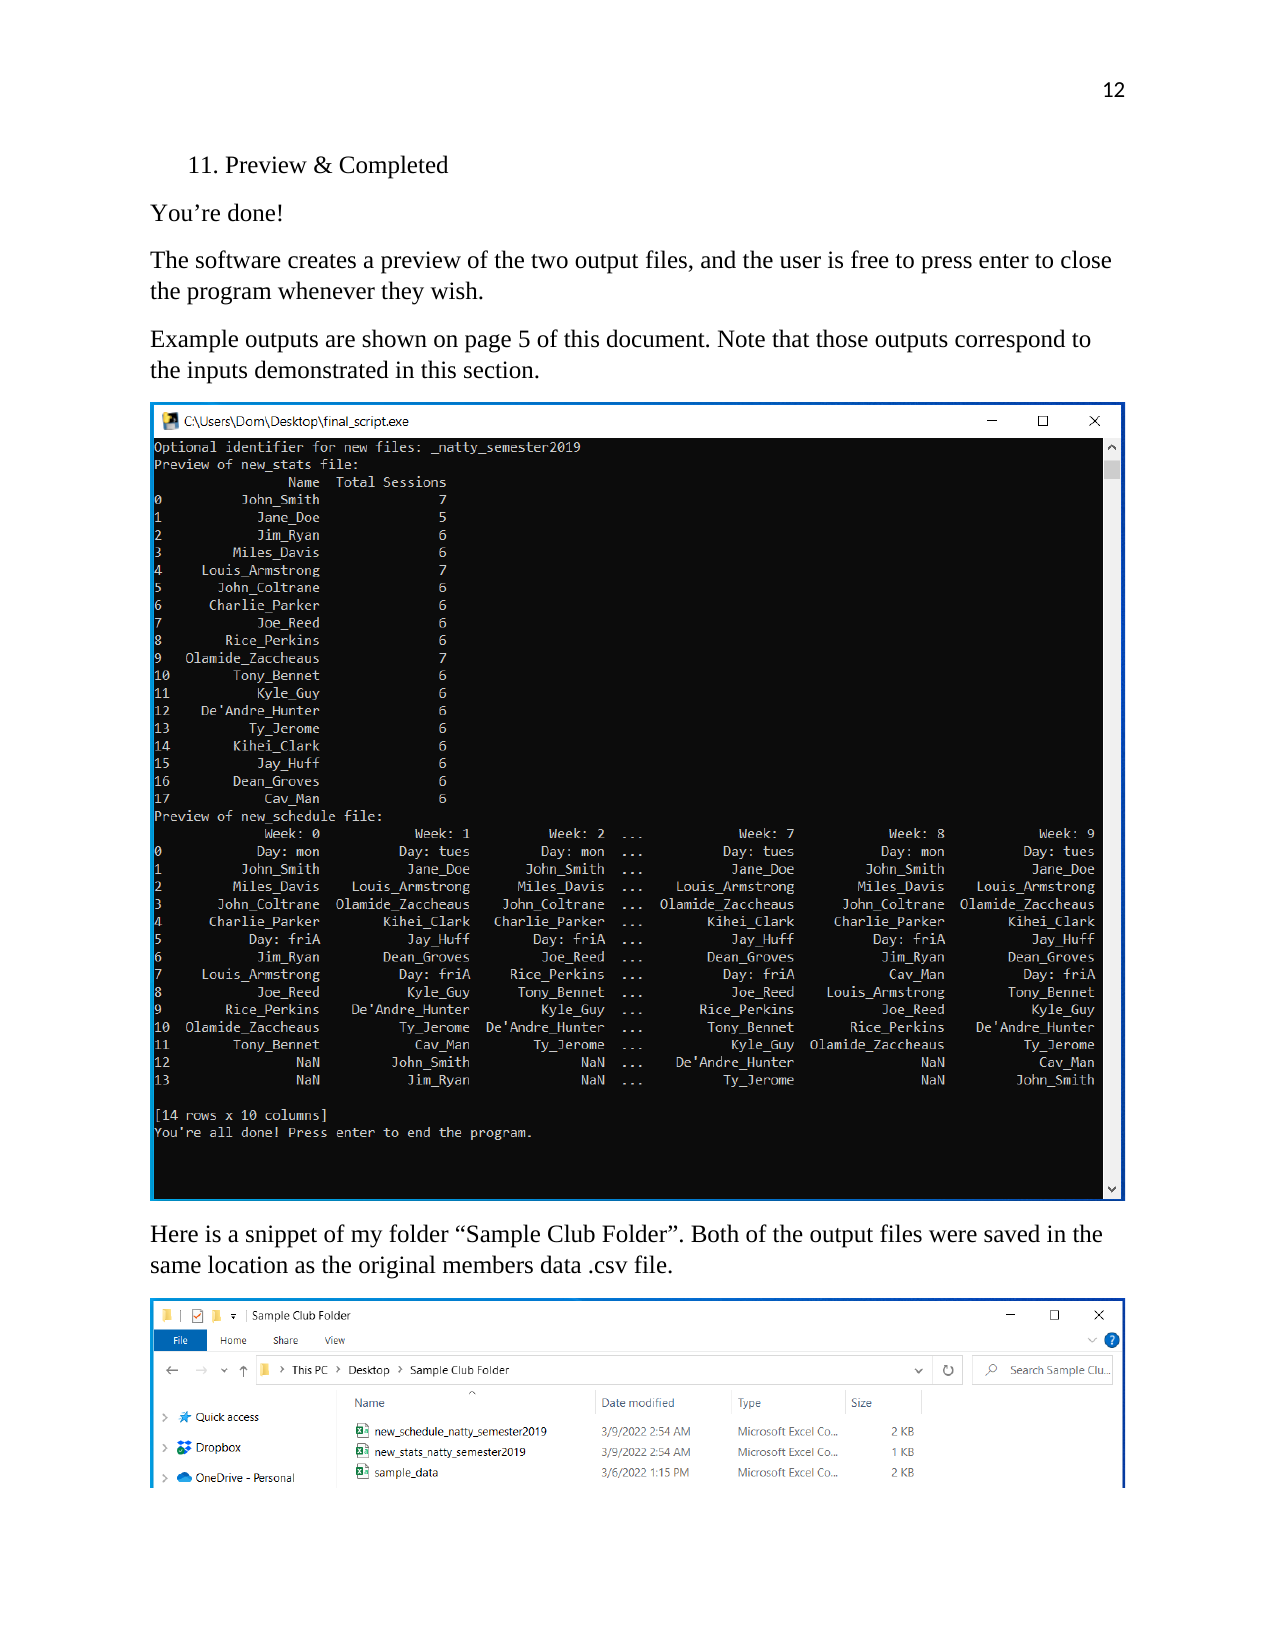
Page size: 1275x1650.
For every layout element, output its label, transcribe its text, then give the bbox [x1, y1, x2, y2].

text Here is a snippet of my folder “Sample Club Folder”. Both of the output files were saved in the same location as the original members data .csv file. [150, 1219, 1125, 1279]
picture [154, 1298, 1125, 1488]
text The software creates a preview of the two output files, and the user is free to press enter to close the program whenever they wish. [150, 245, 1125, 305]
list Preview & Completed [187, 150, 1125, 179]
text You’re done! [150, 198, 1125, 226]
picture [155, 402, 1125, 1201]
text Example outputs are shown on page 5 of this document. Note that those outputs correspond to the inputs demonstrated in this section. [150, 324, 1125, 384]
